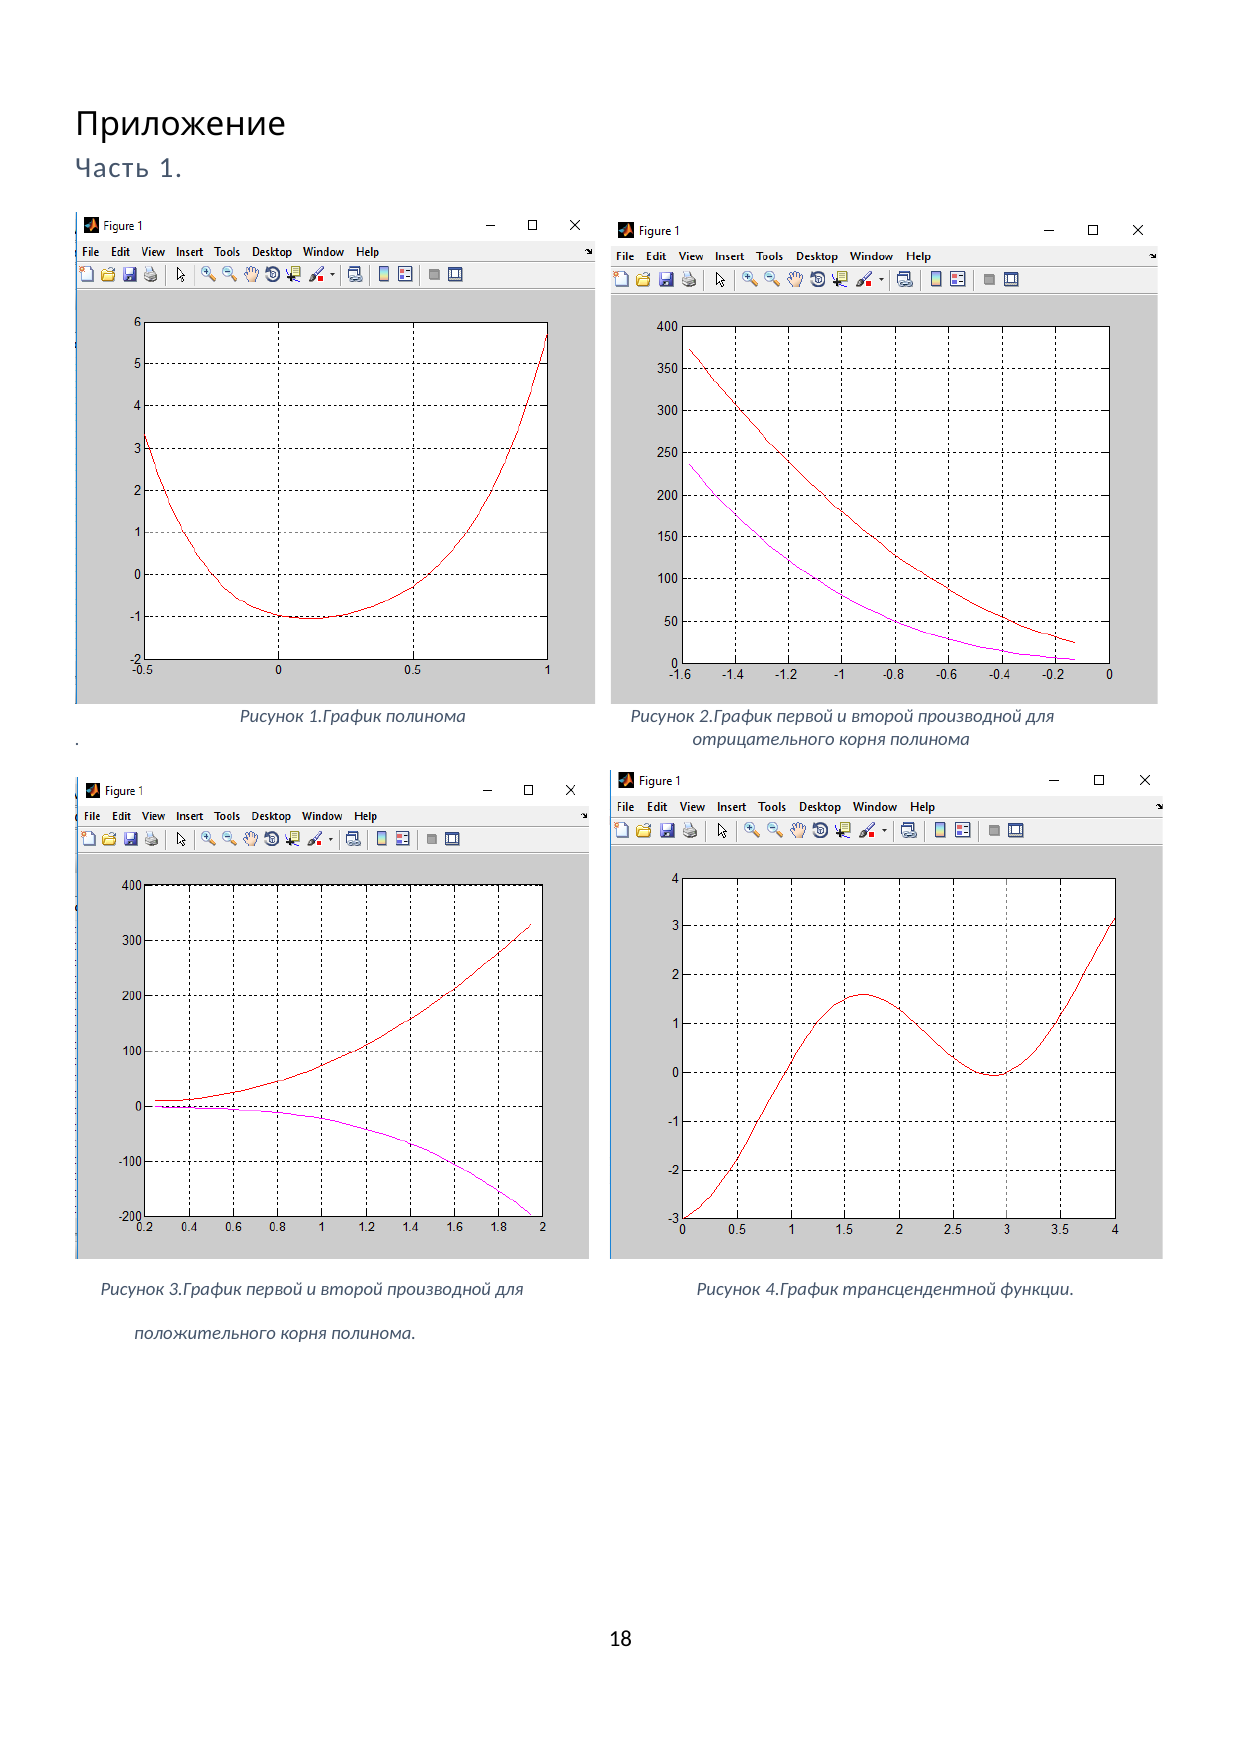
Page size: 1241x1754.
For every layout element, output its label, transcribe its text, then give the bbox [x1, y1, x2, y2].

subtitle Часть 1. [75, 149, 1165, 184]
picture [610, 221, 1158, 704]
subtitle Приложение [75, 100, 1165, 145]
picture [609, 770, 1163, 1259]
text положительного корня полинома. [75, 1321, 1165, 1344]
picture [75, 777, 589, 1259]
text Рисунок 3.График первой и второй производной для Рисунок 4.График трансцендентной функции. [75, 1277, 1165, 1300]
text Рисунок 1.График полинома Рисунок 2.График первой и второй производной для . отрицательного корня полинома [75, 704, 1165, 749]
picture [75, 212, 596, 704]
